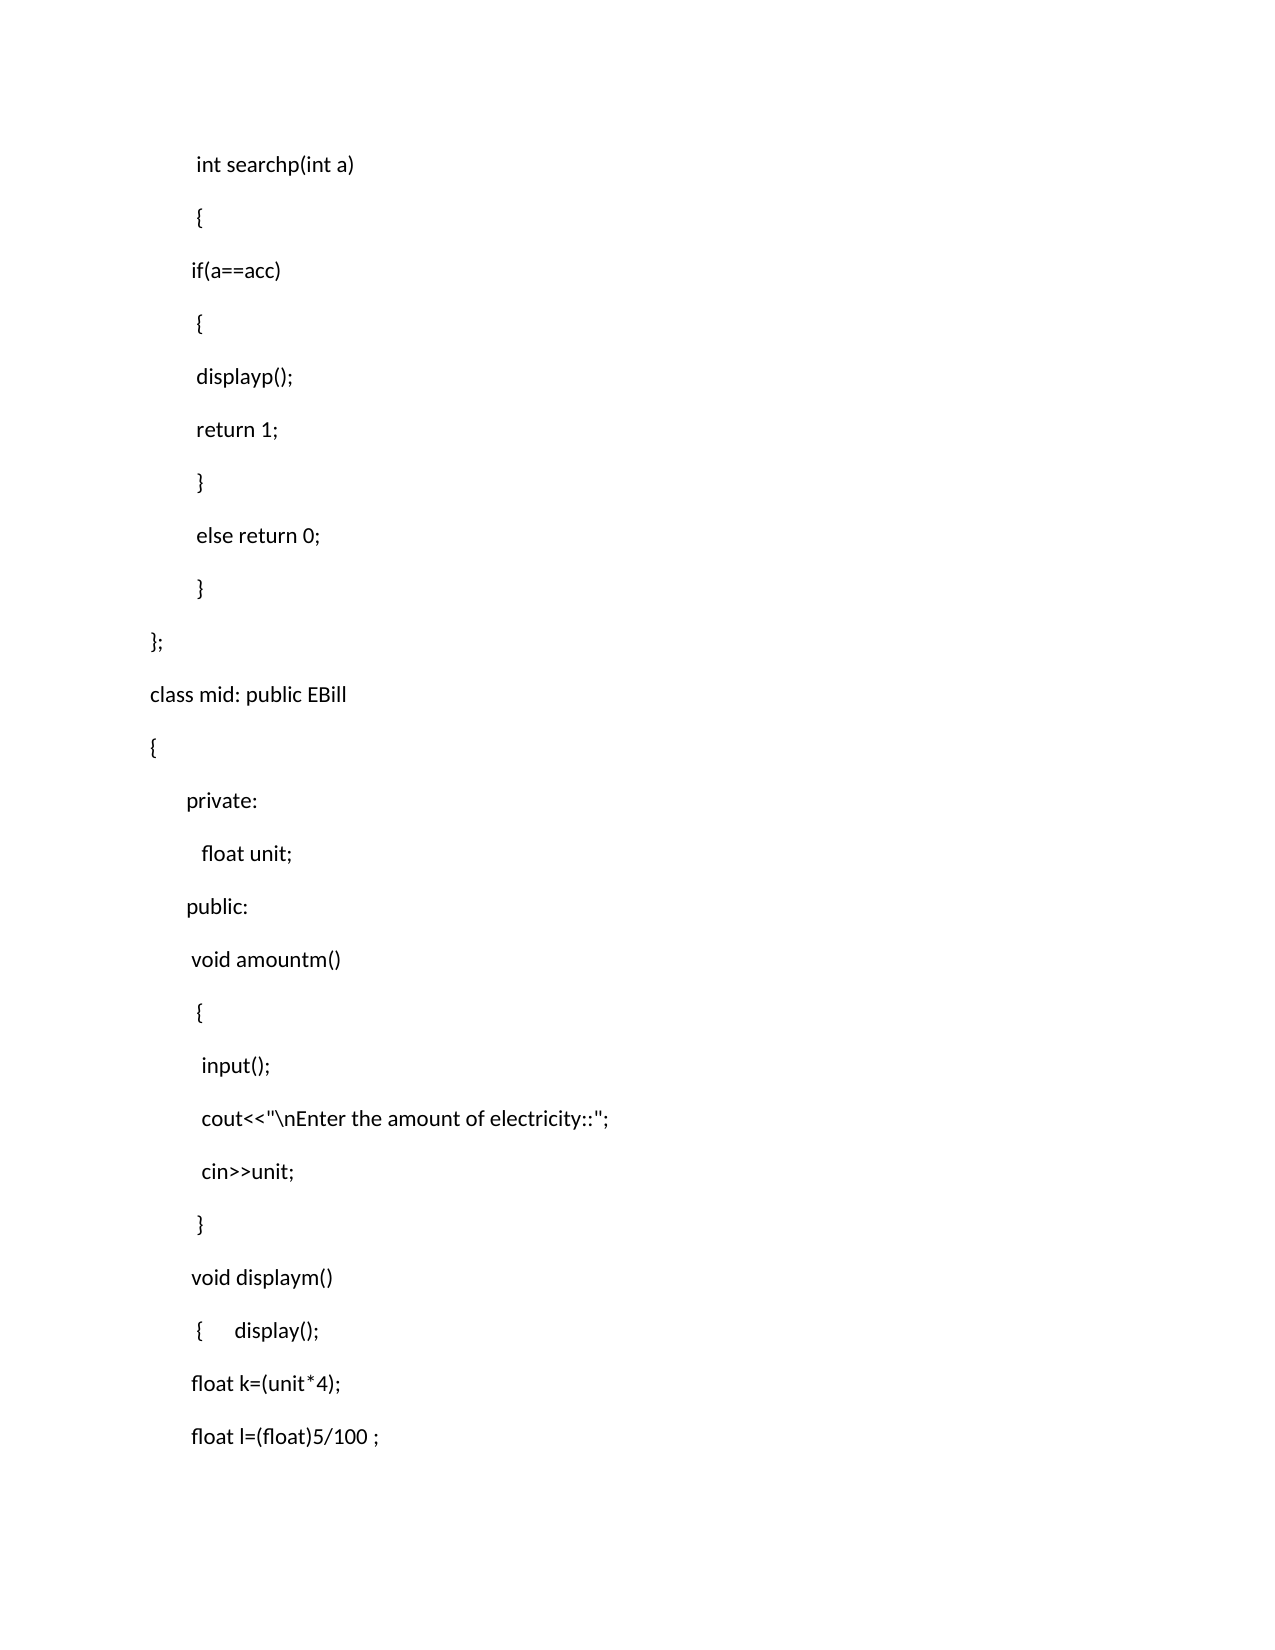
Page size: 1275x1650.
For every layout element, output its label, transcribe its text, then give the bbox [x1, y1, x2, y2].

text private: [150, 786, 1125, 814]
text { [150, 309, 1125, 337]
text int searchp(int a) [150, 150, 1125, 178]
text if(a==acc) [150, 256, 1125, 284]
text { [150, 998, 1125, 1026]
text displayp(); [150, 362, 1125, 390]
text float unit; [150, 839, 1125, 867]
text { [150, 203, 1125, 231]
text public: [150, 892, 1125, 920]
text else return 0; [150, 521, 1125, 549]
text { display(); [150, 1316, 1125, 1344]
text void amountm() [150, 945, 1125, 973]
text } [150, 1210, 1125, 1238]
text }; [150, 627, 1125, 655]
text } [150, 574, 1125, 602]
text class mid: public EBill [150, 680, 1125, 708]
text cout<<"\nEnter the amount of electricity::"; [150, 1104, 1125, 1132]
text void displaym() [150, 1263, 1125, 1291]
text input(); [150, 1051, 1125, 1079]
text } [150, 468, 1125, 496]
text { [150, 733, 1125, 761]
text float l=(float)5/100 ; [150, 1422, 1125, 1451]
text return 1; [150, 415, 1125, 443]
text float k=(unit*4); [150, 1369, 1125, 1397]
text cin>>unit; [150, 1157, 1125, 1185]
